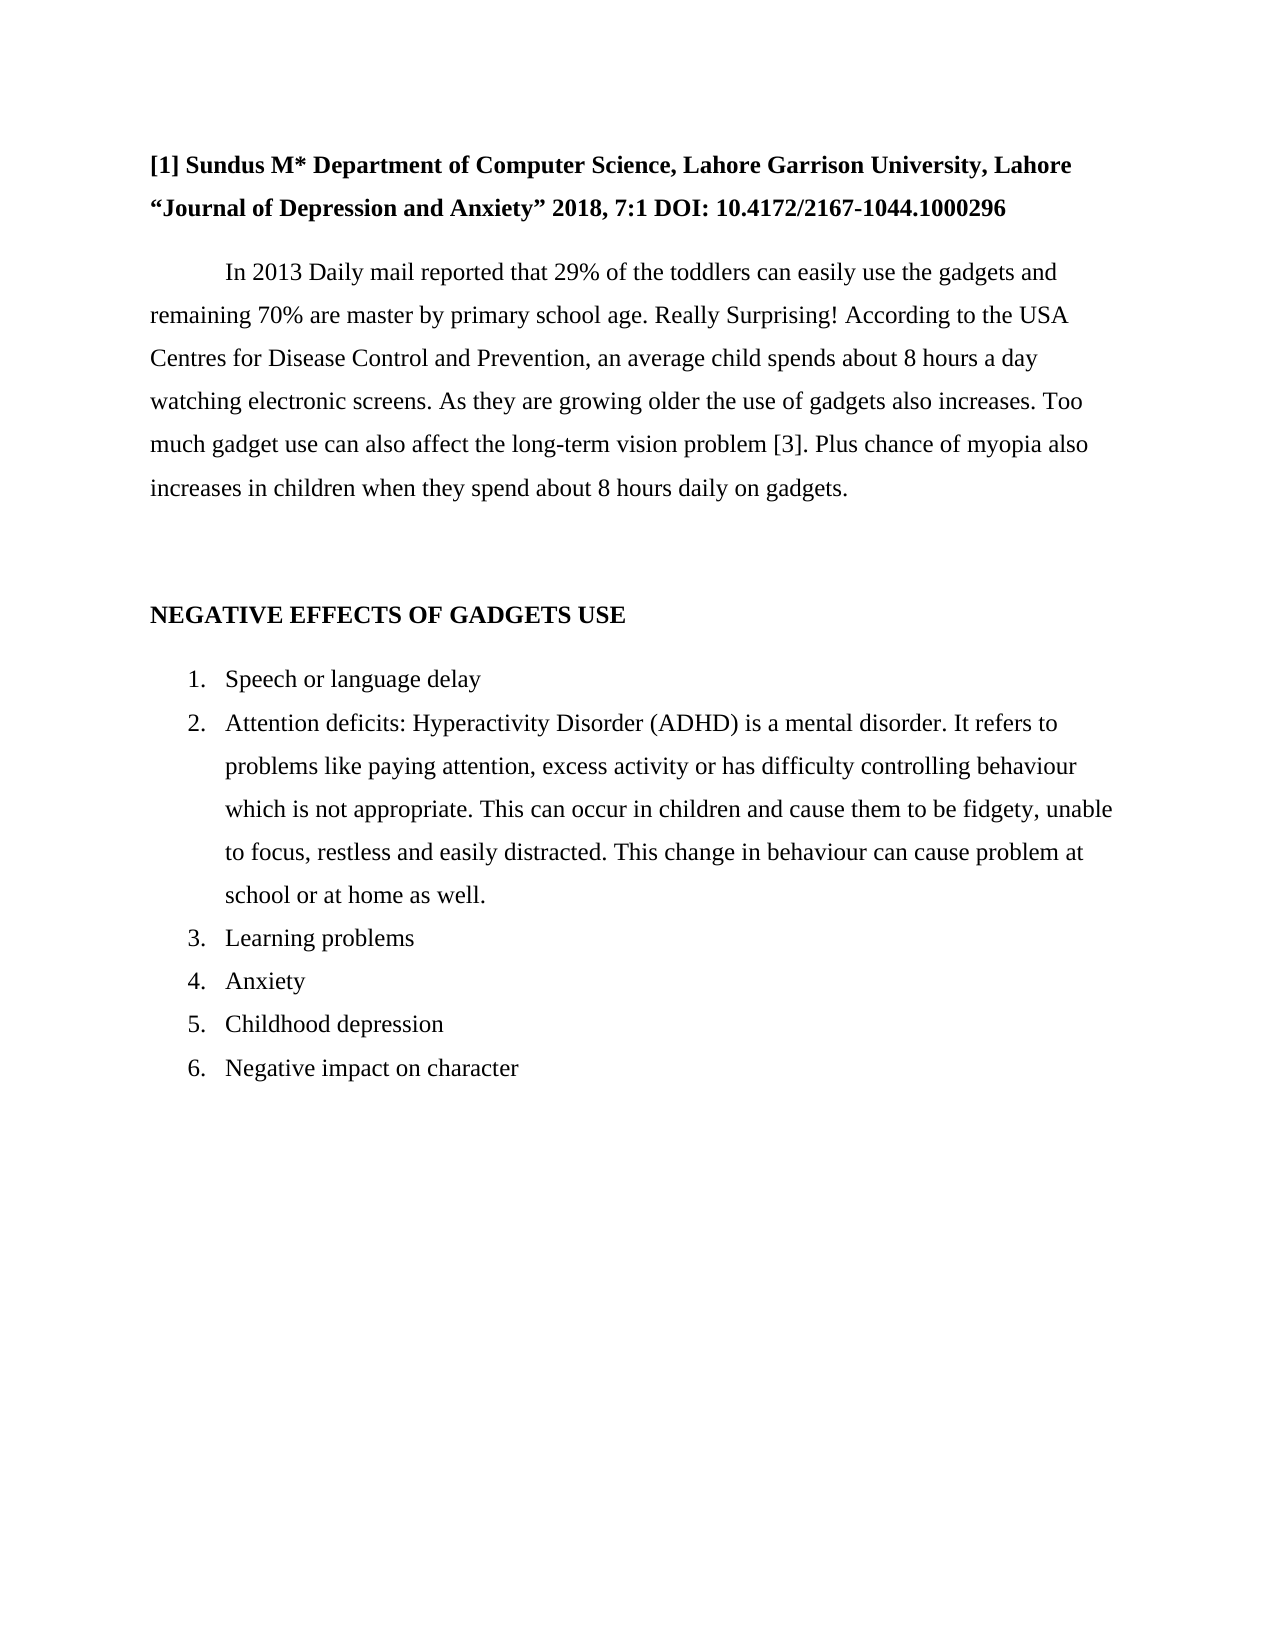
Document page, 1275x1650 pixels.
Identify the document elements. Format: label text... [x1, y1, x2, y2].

list Negative impact on character [187, 1053, 1125, 1081]
text NEGATIVE EFFECTS OF GADGETS USE [150, 601, 1125, 629]
list Attention deficits: Hyperactivity Disorder (ADHD) is a mental disorder. It refers to problems like paying attention, excess activity or has difficulty controlling behaviour which is not appropriate. This can occur in children and cause them to be fidgety, unable to focus, restless and easily distracted. This change in behaviour can cause problem at school or at home as well. [187, 708, 1125, 909]
text [1] Sundus M* Department of Computer Science, Lahore Garrison University, Lahore “Journal of Depression and Anxiety” 2018, 7:1 DOI: 10.4172/2167-1044.1000296 [150, 150, 1125, 222]
list Childhood depression [187, 1009, 1125, 1038]
list Learning problems [187, 923, 1125, 952]
list Speech or language delay [187, 664, 1125, 693]
text In 2013 Daily mail reported that 29% of the toddlers can easily use the gadgets and remaining 70% are master by primary school age. Really Surprising! According to the USA Centres for Disease Control and Prevention, an average child spends about 8 hours a day watching electronic screens. As they are growing older the use of gadgets also increases. Too much gadget use can also affect the long-term vision problem [3]. Plus chance of myopia also increases in children when they spend about 8 hours daily on gadgets. [150, 257, 1125, 501]
list Anxiety [187, 966, 1125, 995]
